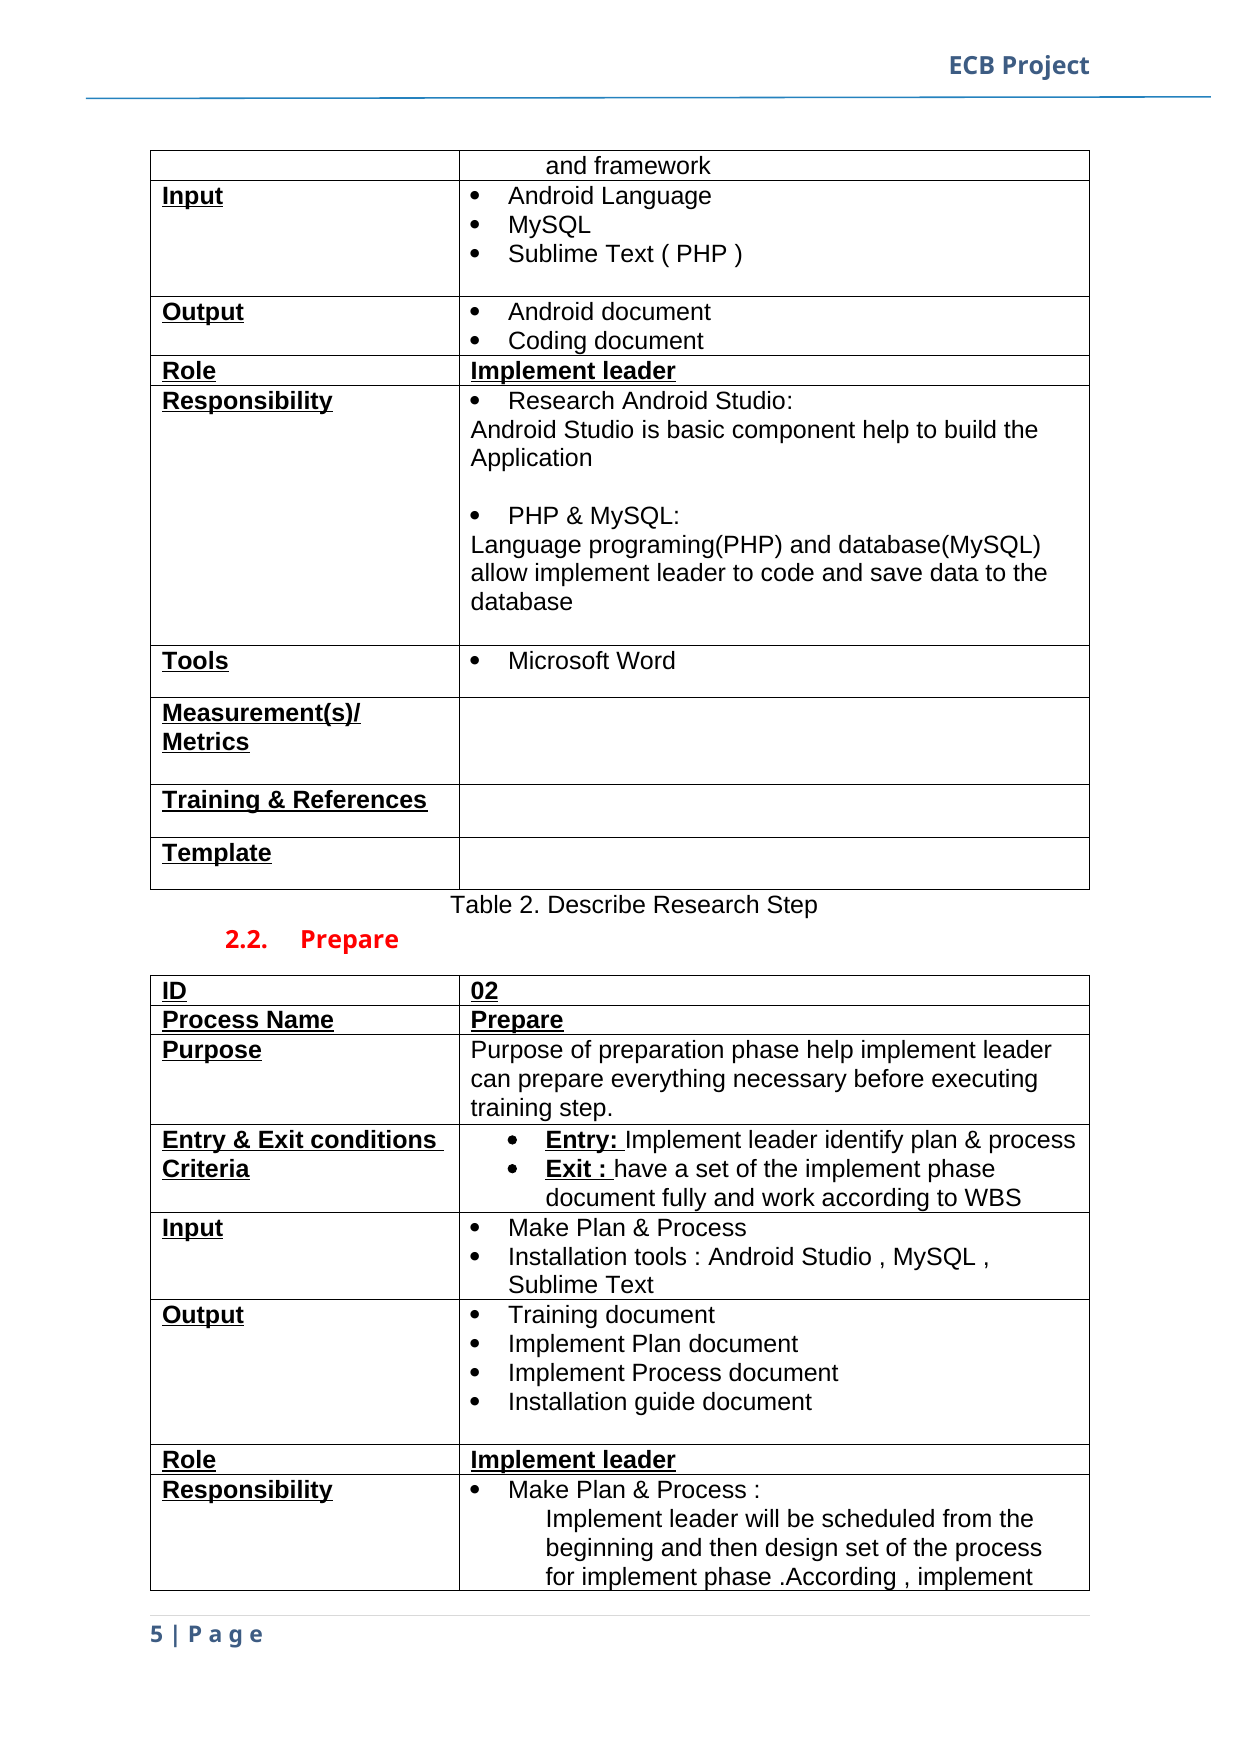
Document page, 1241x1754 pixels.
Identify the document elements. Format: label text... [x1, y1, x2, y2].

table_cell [460, 151, 1089, 180]
table_cell Implement leader [460, 1445, 1089, 1474]
table_cell Template [151, 838, 459, 889]
table_header ID [151, 976, 459, 1004]
table_cell Microsoft Word [460, 646, 1089, 697]
table_cell [460, 838, 1089, 889]
table_cell Entry: Implement leader identify plan & process Exit : have a set of the implement phase document fully and work according to WBS [460, 1125, 1089, 1212]
table_cell Research Android Studio: Android Studio is basic component help to build the Application PHP & MySQL: Language programing(PHP) and database(MySQL) allow implement leader to code and save data to the database [460, 386, 1089, 645]
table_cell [460, 1475, 1089, 1590]
table_cell Android document Coding document [460, 297, 1089, 355]
table_cell Measurement(s)/Metrics [151, 698, 459, 784]
table_cell Purpose [151, 1035, 459, 1124]
table_cell Implement leader [460, 356, 1089, 385]
table_cell Responsibility [151, 1475, 459, 1590]
list Table 2. Describe Research Step [375, 890, 1090, 919]
table_cell Tools [151, 646, 459, 697]
table_cell Android Language MySQL Sublime Text ( PHP ) [460, 181, 1089, 296]
table_header 02 [460, 976, 1089, 1004]
table_cell Entry & Exit conditions Criteria [151, 1125, 459, 1212]
table_cell Output [151, 297, 459, 355]
table_cell Training & References [151, 785, 459, 837]
table_cell Make Plan & Process Installation tools : Android Studio , MySQL , Sublime Text [460, 1213, 1089, 1299]
table_cell Input [151, 181, 459, 296]
table_cell Output [151, 1300, 459, 1444]
table_cell Role [151, 1445, 459, 1474]
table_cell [151, 151, 459, 180]
table_cell Input [151, 1213, 459, 1299]
table_cell Training document Implement Plan document Implement Process document Installation guide document [460, 1300, 1089, 1444]
list Prepare [225, 921, 1090, 955]
table_cell Role [151, 356, 459, 385]
table_cell Process Name [151, 1006, 459, 1034]
table_cell [460, 698, 1089, 784]
table_cell Prepare [460, 1006, 1089, 1034]
table_cell Responsibility [151, 386, 459, 645]
table_cell Purpose of preparation phase help implement leader can prepare everything necessary before executing training step. [460, 1035, 1089, 1124]
table_cell [460, 785, 1089, 837]
